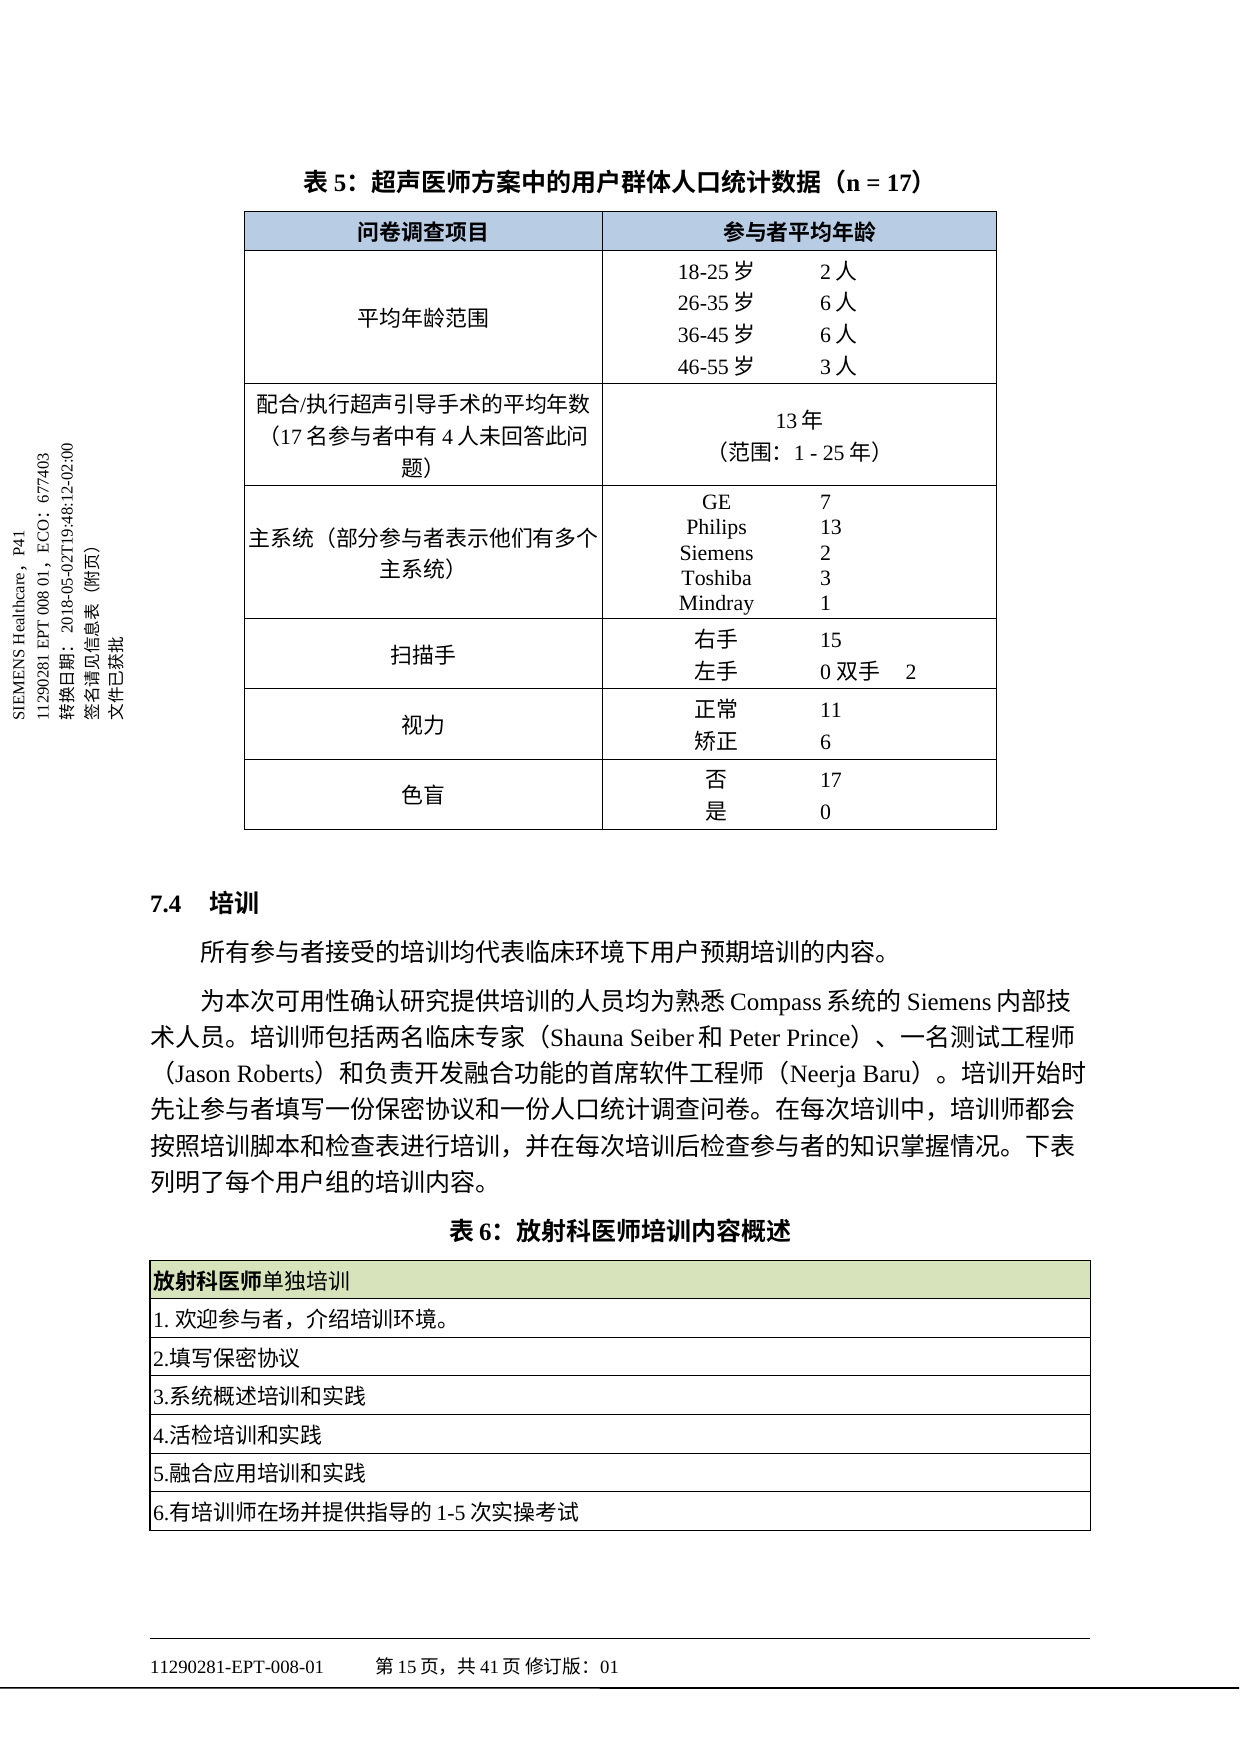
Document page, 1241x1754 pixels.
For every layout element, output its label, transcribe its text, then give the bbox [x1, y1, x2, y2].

table_cell 扫描手 [245, 619, 602, 688]
table_cell 1. 欢迎参与者，介绍培训环境。 [151, 1299, 1090, 1337]
table_cell 右手 15 左手 0 双手 2 [603, 619, 996, 688]
table_cell 6.有培训师在场并提供指导的1-5次实操考试 [151, 1492, 1090, 1529]
text 为本次可用性确认研究提供培训的人员均为熟悉Compass系统的Siemens内部技术人员。培训师包括两名临床专家（Shauna Seiber和Peter Prince）、一名测试工程师（Jason Roberts）和负责开发融合功能的首席软件工程师（Neerja Baru）。培训开始时先让参与者填写一份保密协议和一份人口统计调查问卷。在每次培训中，培训师都会按照培训脚本和检查表进行培训，并在每次培训后检查参与者的知识掌握情况。下表列明了每个用户组的培训内容。 [150, 981, 1090, 1198]
table_header 问卷调查项目 [245, 212, 602, 250]
table_cell 4.活检培训和实践 [151, 1415, 1090, 1452]
table_cell 5.融合应用培训和实践 [151, 1454, 1090, 1491]
table_cell 18-25岁 2人 26-35岁 6人 36-45岁 6人 46-55岁 3人 [603, 251, 996, 383]
subtitle 7.4 培训 [150, 883, 1090, 920]
text 表5：超声医师方案中的用户群体人口统计数据（n = 17） [150, 162, 1090, 199]
table_cell 配合/执行超声引导手术的平均年数（17名参与者中有4人未回答此问题） [245, 384, 602, 485]
text 表6：放射科医师培训内容概述 [150, 1211, 1090, 1247]
table_cell 3.系统概述培训和实践 [151, 1376, 1090, 1414]
table_cell GE 7 Philips 13 Siemens 2 Toshiba 3 Mindray 1 [603, 486, 996, 618]
table_cell 平均年龄范围 [245, 251, 602, 383]
table_cell 2.填写保密协议 [151, 1338, 1090, 1375]
table_cell 13年 （范围：1 - 25年） [603, 384, 996, 485]
table_cell 视力 [245, 689, 602, 758]
text 所有参与者接受的培训均代表临床环境下用户预期培训的内容。 [150, 932, 1090, 968]
table_cell 正常 11 矫正 6 [603, 689, 996, 758]
table_cell 否 17 是 0 [603, 760, 996, 829]
table_cell 色盲 [245, 760, 602, 829]
table_header 参与者平均年龄 [603, 212, 996, 250]
table_header 放射科医师单独培训 [151, 1261, 1090, 1298]
table_cell 主系统（部分参与者表示他们有多个主系统） [245, 486, 602, 618]
